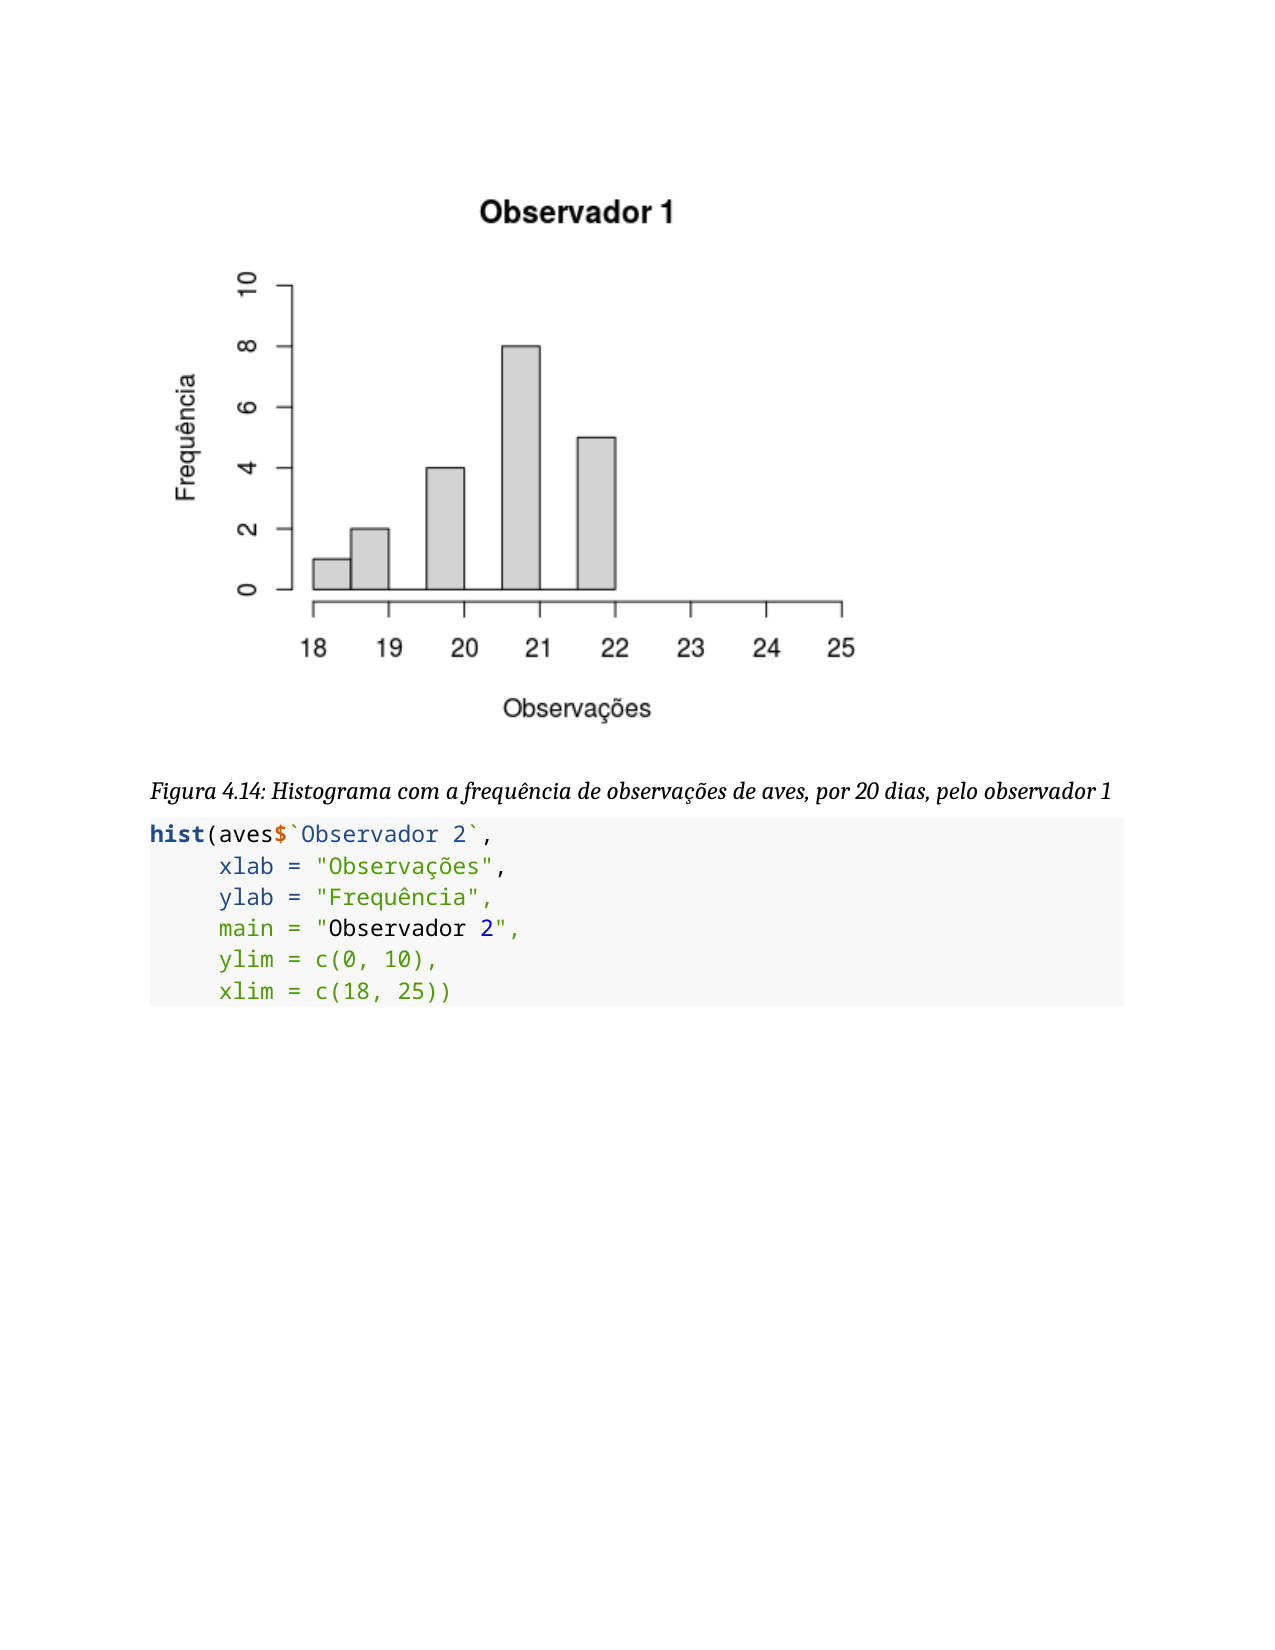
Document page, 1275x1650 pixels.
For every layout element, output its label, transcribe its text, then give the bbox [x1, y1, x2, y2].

text hist(aves$`Observador 2`, xlab = "Observações", ylab = "Frequência", main = "Observador 2", ylim = c(0, 10), xlim = c(18, 25)) [150, 818, 1125, 1006]
picture [168, 150, 927, 757]
text Figura 4.14: Histograma com a frequência de observações de aves, por 20 dias, pelo observador 1 [150, 777, 1125, 806]
